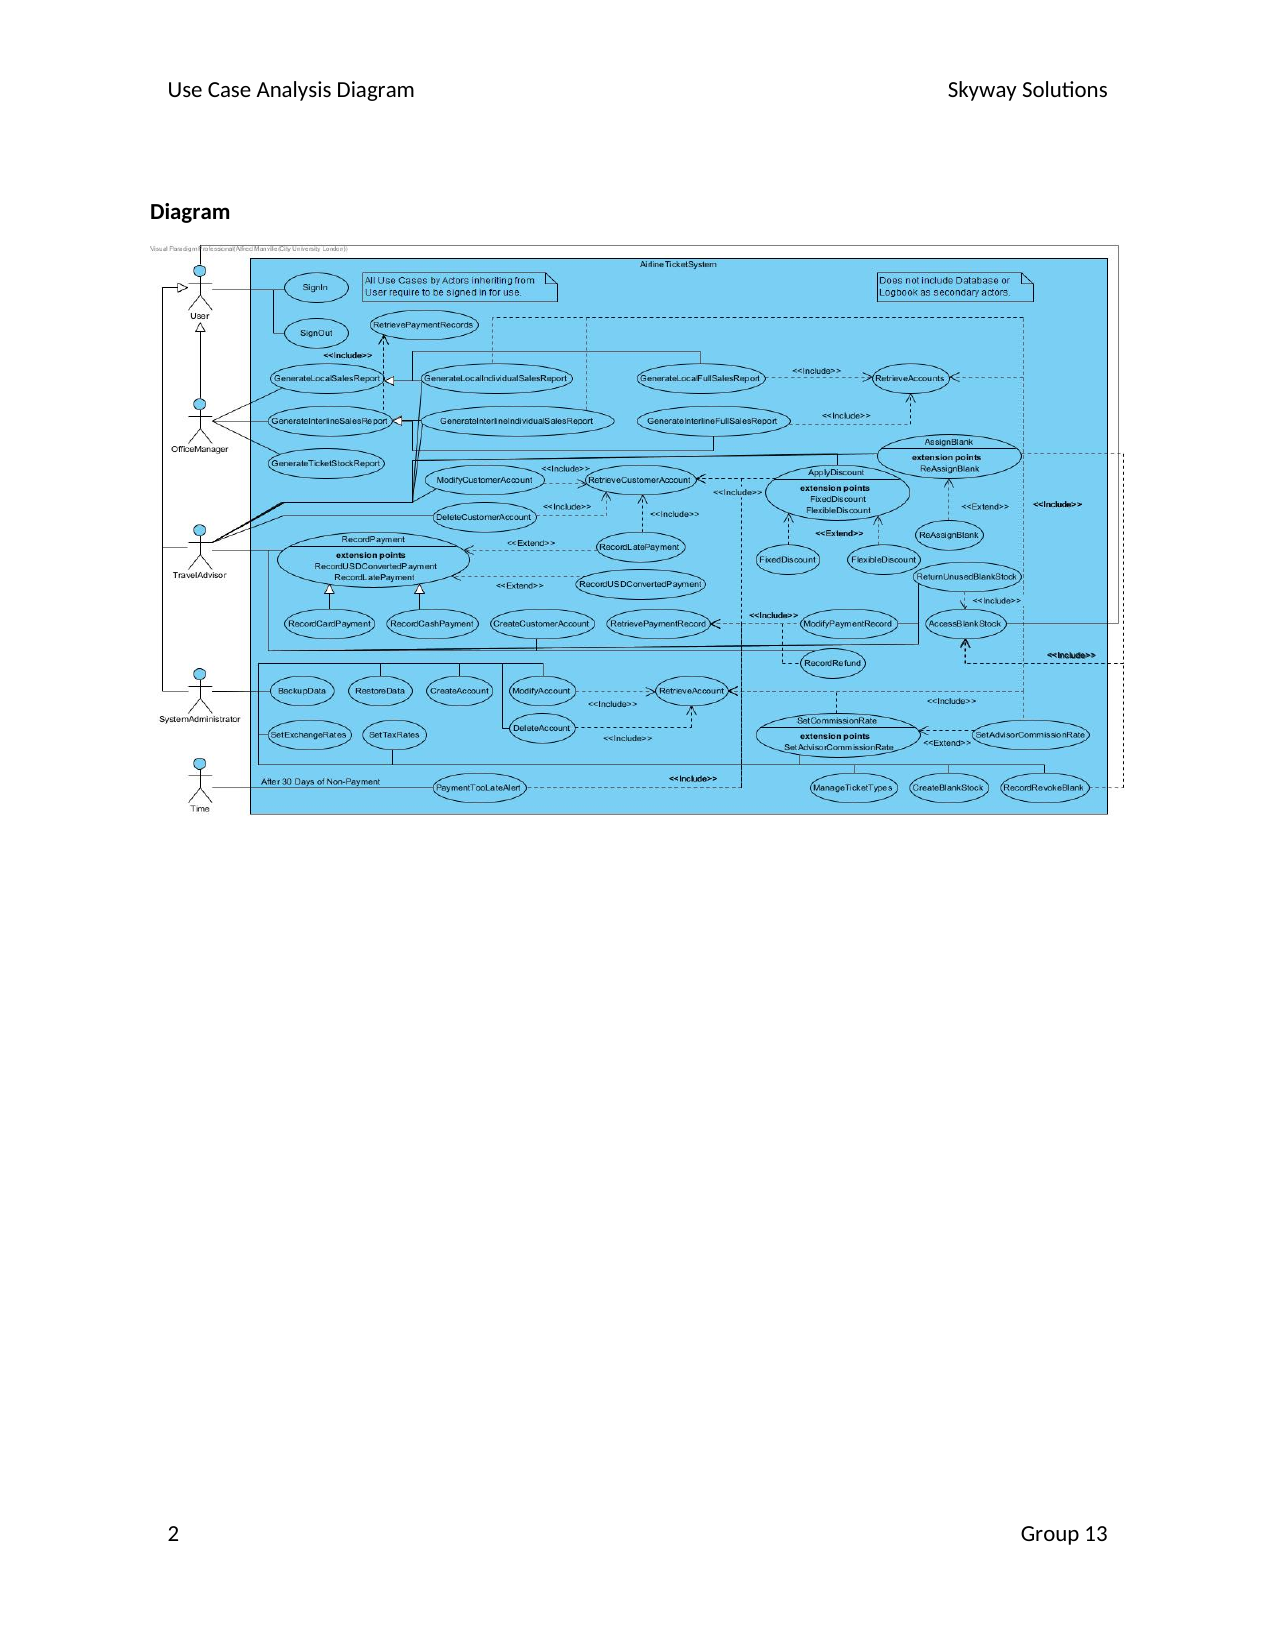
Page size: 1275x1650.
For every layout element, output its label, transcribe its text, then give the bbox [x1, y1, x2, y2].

text Diagram [150, 197, 1125, 225]
picture [150, 243, 1125, 817]
